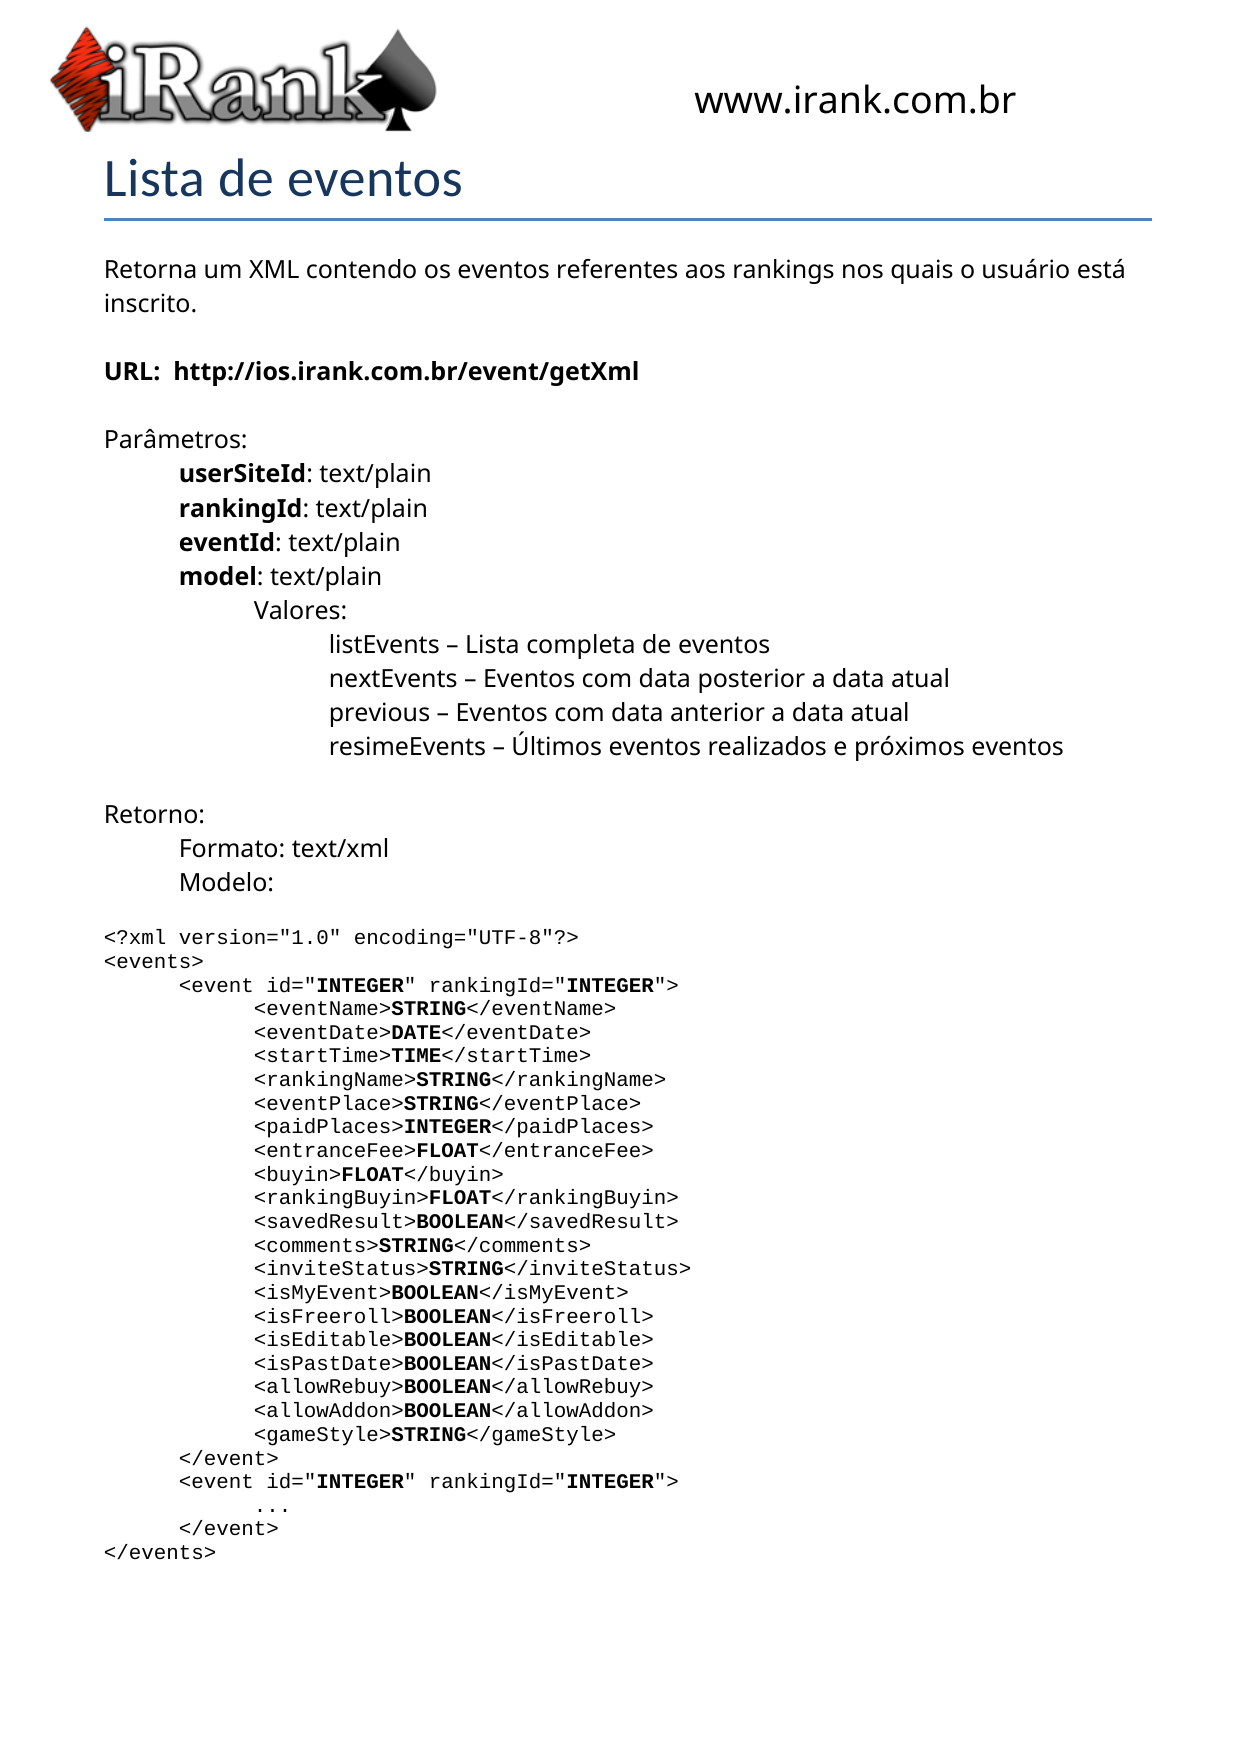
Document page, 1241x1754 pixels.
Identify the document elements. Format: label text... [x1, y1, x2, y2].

text </event> [103, 1518, 1152, 1542]
text <savedResult>BOOLEAN</savedResult> [103, 1211, 1152, 1235]
text <isEditable>BOOLEAN</isEditable> [103, 1329, 1152, 1353]
text <allowRebuy>BOOLEAN</allowRebuy> [103, 1377, 1152, 1400]
text eventId: text/plain [103, 524, 1152, 558]
text rankingId: text/plain [103, 490, 1152, 524]
text <isFreeroll>BOOLEAN</isFreeroll> [103, 1306, 1152, 1329]
text <eventPlace>STRING</eventPlace> [103, 1093, 1152, 1116]
text <startTime>TIME</startTime> [103, 1046, 1152, 1069]
text <eventDate>DATE</eventDate> [103, 1022, 1152, 1046]
text Modelo: [103, 865, 1152, 899]
text resimeEvents – Últimos eventos realizados e próximos eventos [103, 729, 1152, 763]
text <rankingName>STRING</rankingName> [103, 1069, 1152, 1093]
text <event id="INTEGER" rankingId="INTEGER"> [103, 1471, 1152, 1495]
text Retorna um XML contendo os eventos referentes aos rankings nos quais o usuário está inscrito. [103, 252, 1152, 320]
text <allowAddon>BOOLEAN</allowAddon> [103, 1400, 1152, 1424]
text <?xml version="1.0" encoding="UTF-8"?> [103, 927, 1152, 951]
text model: text/plain [103, 558, 1152, 592]
text Valores: [103, 592, 1152, 626]
text </events> [103, 1542, 1152, 1566]
text <eventName>STRING</eventName> [103, 998, 1152, 1022]
text <isPastDate>BOOLEAN</isPastDate> [103, 1353, 1152, 1377]
text userSiteId: text/plain [103, 456, 1152, 490]
text <isMyEvent>BOOLEAN</isMyEvent> [103, 1282, 1152, 1306]
text ... [103, 1495, 1152, 1518]
text </event> [103, 1447, 1152, 1471]
text listEvents – Lista completa de eventos [103, 626, 1152, 661]
text <comments>STRING</comments> [103, 1235, 1152, 1258]
text nextEvents – Eventos com data posterior a data atual [103, 661, 1152, 694]
text Formato: text/xml [103, 831, 1152, 865]
text <paidPlaces>INTEGER</paidPlaces> [103, 1116, 1152, 1140]
text Parâmetros: [103, 422, 1152, 456]
text previous – Eventos com data anterior a data atual [103, 694, 1152, 729]
text <inviteStatus>STRING</inviteStatus> [103, 1258, 1152, 1282]
title Lista de eventos [103, 144, 1152, 221]
text URL: http://ios.irank.com.br/event/getXml [103, 354, 1152, 388]
text Retorno: [103, 797, 1152, 831]
text <events> [103, 951, 1152, 974]
text <buyin>FLOAT</buyin> [103, 1164, 1152, 1187]
picture [47, 23, 439, 132]
text <gameStyle>STRING</gameStyle> [103, 1424, 1152, 1447]
text <event id="INTEGER" rankingId="INTEGER"> [103, 974, 1152, 998]
text <rankingBuyin>FLOAT</rankingBuyin> [103, 1187, 1152, 1211]
text <entranceFee>FLOAT</entranceFee> [103, 1140, 1152, 1164]
